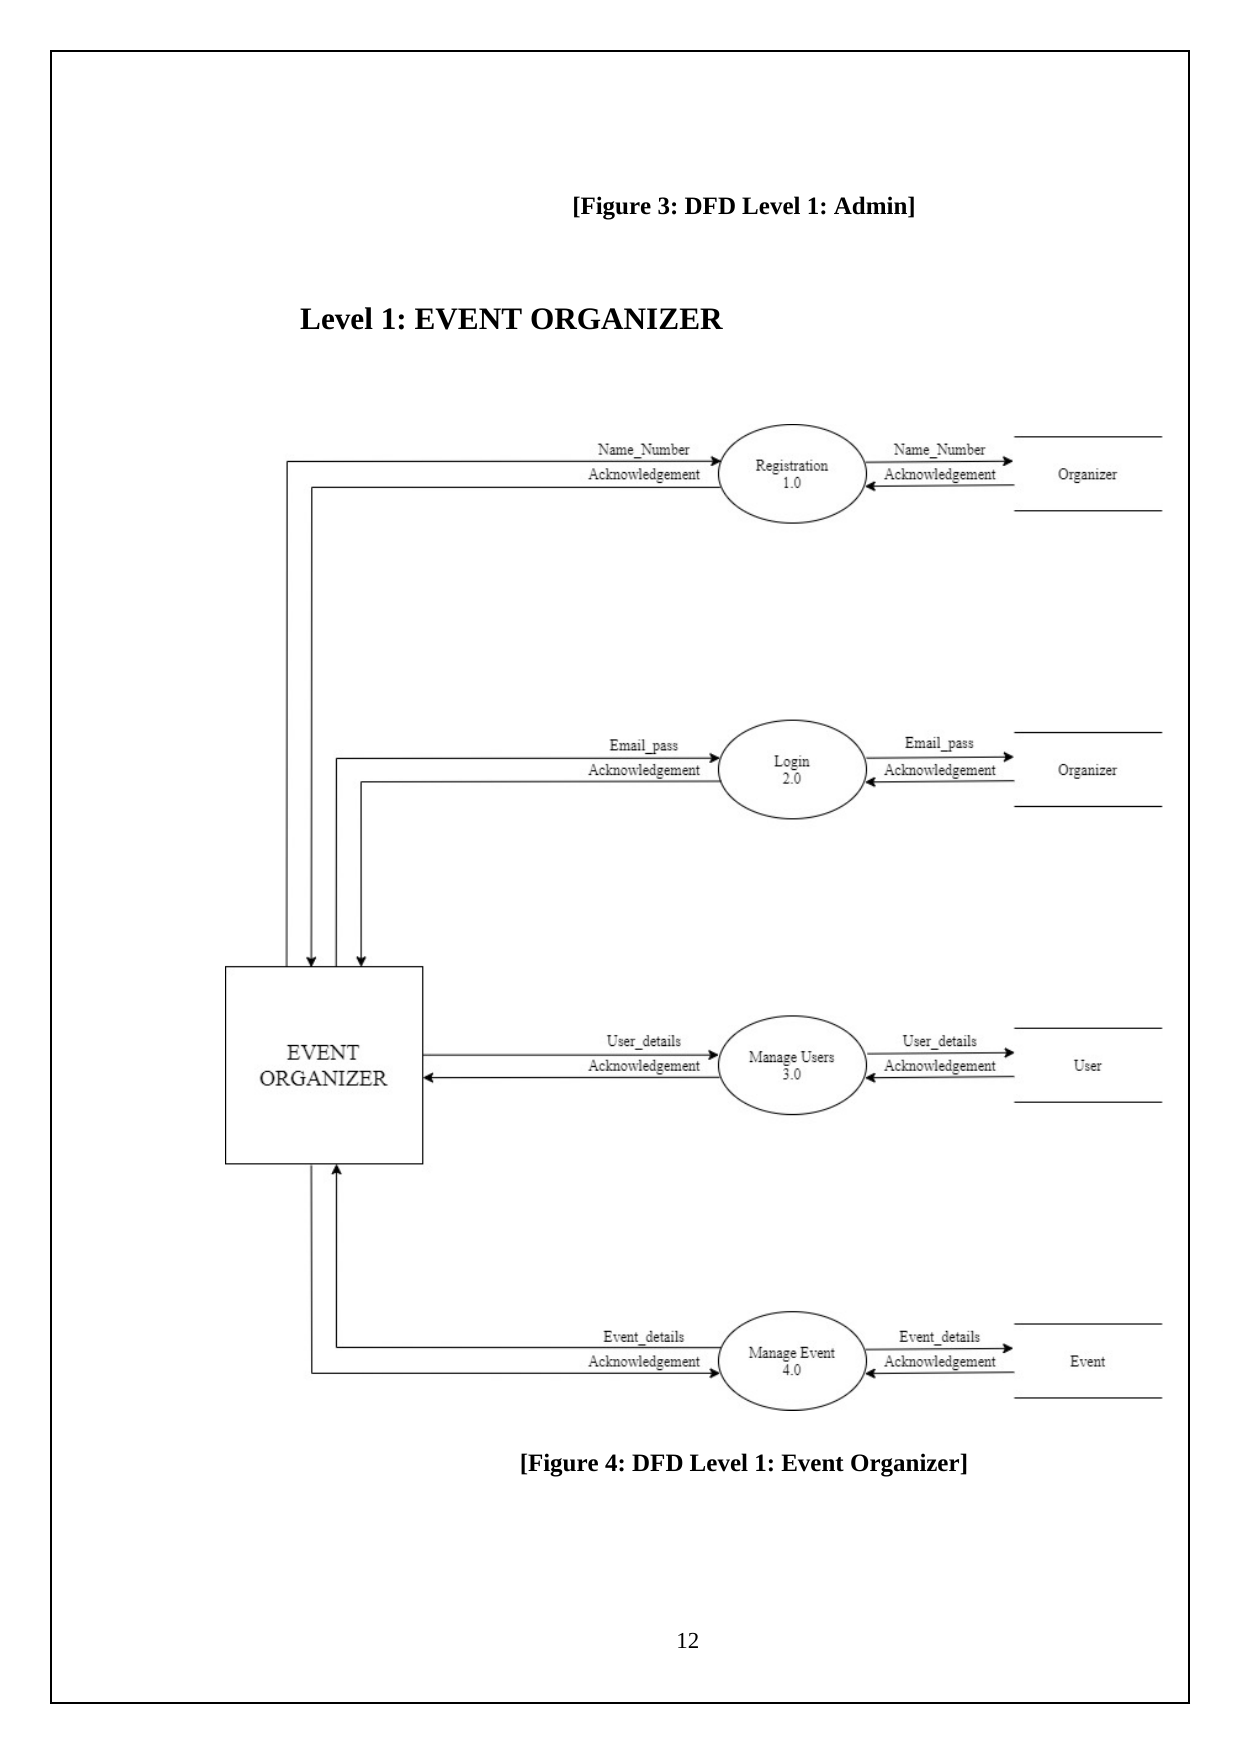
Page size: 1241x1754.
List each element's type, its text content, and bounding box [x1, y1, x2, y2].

list [Figure 4: DFD Level 1: Event Organizer] [300, 1448, 1188, 1477]
picture [225, 424, 1163, 1411]
list Level 1: EVENT ORGANIZER [300, 301, 1188, 336]
list [Figure 3: DFD Level 1: Admin] [300, 191, 1188, 220]
